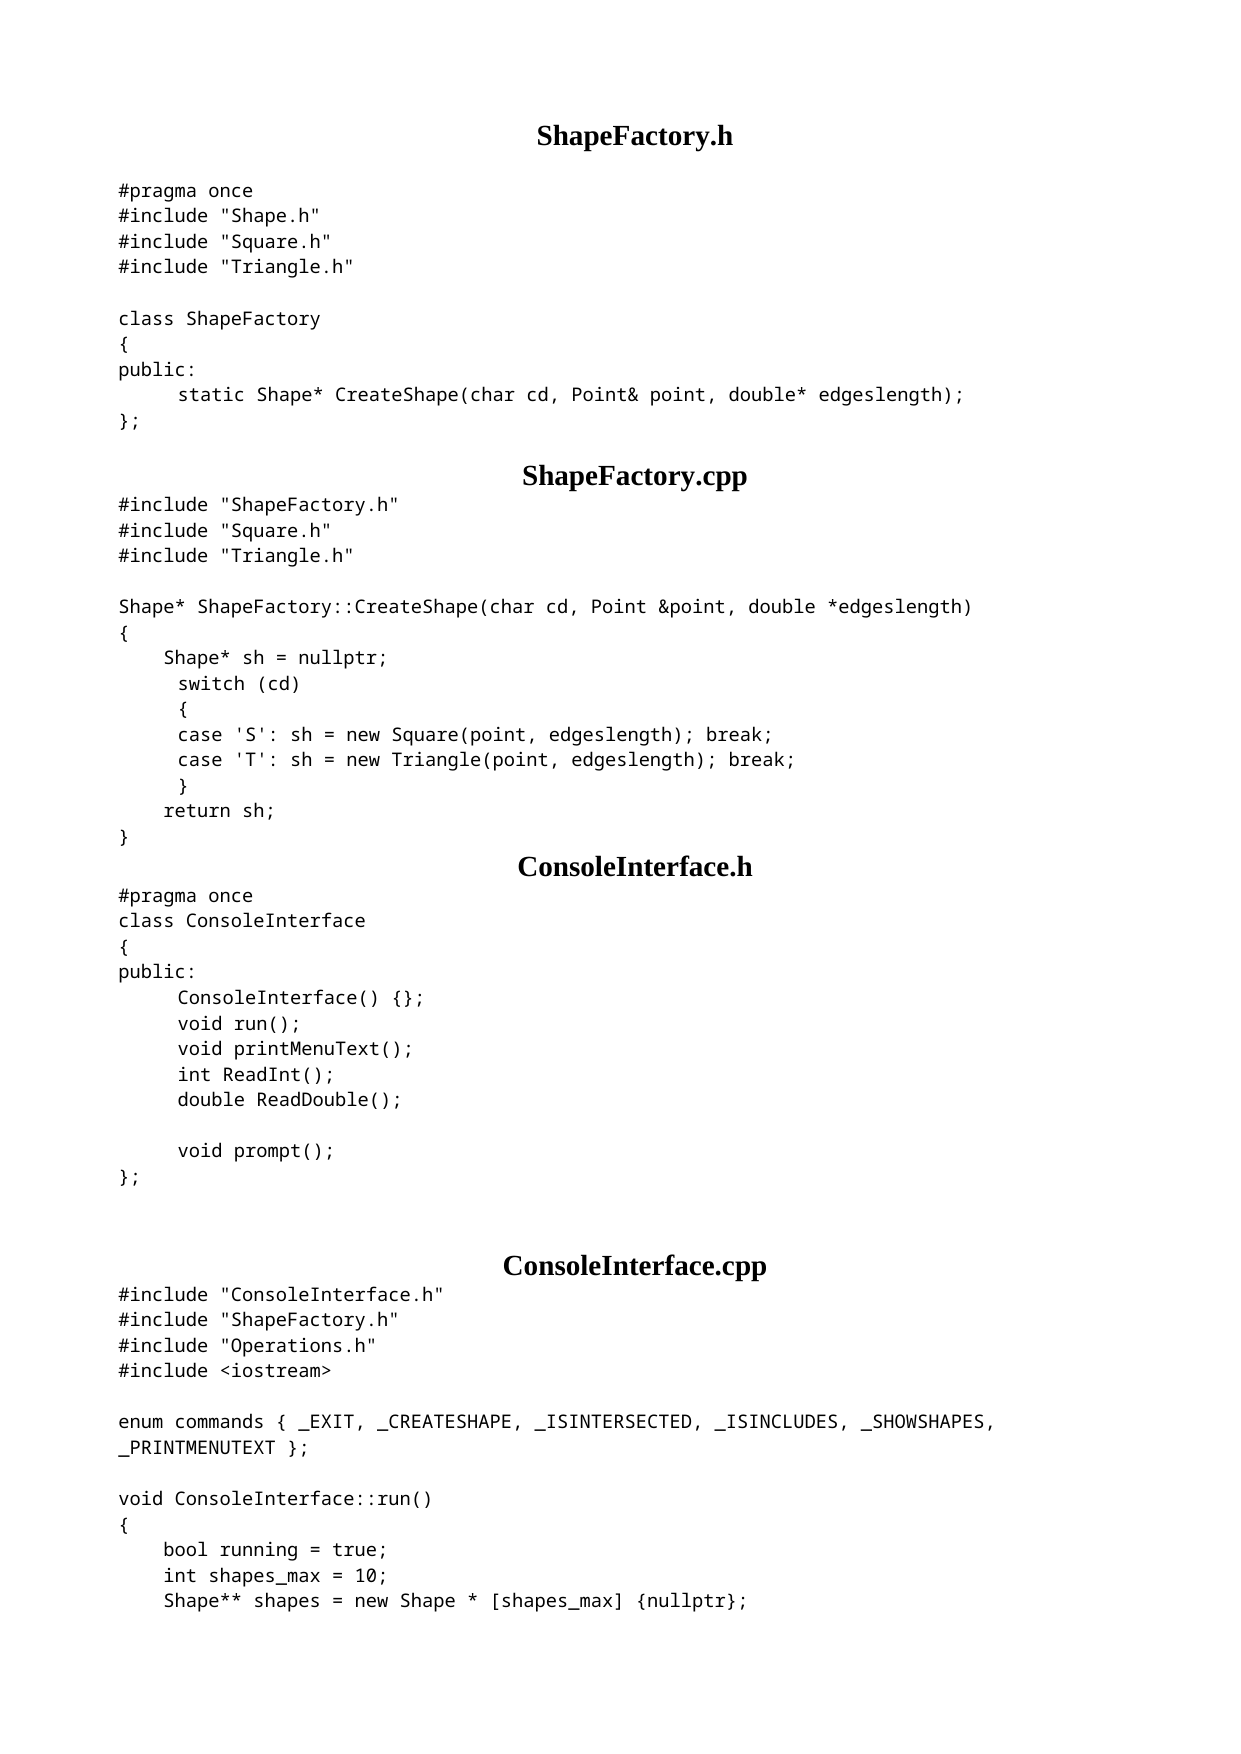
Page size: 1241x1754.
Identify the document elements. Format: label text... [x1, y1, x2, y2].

list { [118, 1511, 1152, 1536]
list #include <iostream> [118, 1358, 1152, 1383]
list Shape* ShapeFactory::CreateShape(char cd, Point &point, double *edgeslength) [118, 593, 1152, 619]
list return sh; [118, 798, 1152, 823]
list #pragma once [118, 177, 1152, 203]
list { [118, 330, 1152, 356]
list #include "Triangle.h" [118, 542, 1152, 568]
list }; [118, 407, 1152, 432]
list void ConsoleInterface::run() [118, 1485, 1152, 1511]
list #include "ShapeFactory.h" [118, 1307, 1152, 1332]
list int shapes_max = 10; [118, 1562, 1152, 1587]
list bool running = true; [118, 1536, 1152, 1562]
list { [118, 933, 1152, 959]
list public: [118, 356, 1152, 381]
list double ReadDouble(); [118, 1086, 1152, 1112]
list ConsoleInterface.h [118, 849, 1152, 882]
list enum commands { _EXIT, _CREATESHAPE, _ISINTERSECTED, _ISINCLUDES, _SHOWSHAPES, _PRINTMENUTEXT }; [118, 1409, 1152, 1460]
list Shape* sh = nullptr; [118, 644, 1152, 670]
list } [118, 823, 1152, 849]
list #include "Triangle.h" [118, 254, 1152, 279]
list ConsoleInterface.cpp [118, 1248, 1152, 1281]
list void prompt(); [118, 1137, 1152, 1163]
list #include "ConsoleInterface.h" [118, 1281, 1152, 1307]
list class ConsoleInterface [118, 908, 1152, 933]
list #include "Square.h" [118, 517, 1152, 542]
list { [118, 696, 1152, 721]
list public: [118, 959, 1152, 984]
list #include "Operations.h" [118, 1332, 1152, 1358]
list #include "Shape.h" [118, 203, 1152, 228]
list static Shape* CreateShape(char cd, Point& point, double* edgeslength); [118, 381, 1152, 407]
list ConsoleInterface() {}; [118, 984, 1152, 1010]
list #pragma once [118, 882, 1152, 908]
list ShapeFactory.h [118, 118, 1152, 152]
list ShapeFactory.cpp [118, 458, 1152, 491]
list int ReadInt(); [118, 1061, 1152, 1086]
list #include "ShapeFactory.h" [118, 491, 1152, 517]
list case 'S': sh = new Square(point, edgeslength); break; [118, 721, 1152, 747]
list Shape** shapes = new Shape * [shapes_max] {nullptr}; [118, 1587, 1152, 1613]
list switch (cd) [118, 670, 1152, 696]
list void printMenuText(); [118, 1035, 1152, 1061]
list #include "Square.h" [118, 228, 1152, 254]
list void run(); [118, 1010, 1152, 1035]
list }; [118, 1163, 1152, 1188]
list { [118, 619, 1152, 644]
list class ShapeFactory [118, 305, 1152, 330]
list } [118, 772, 1152, 798]
list case 'T': sh = new Triangle(point, edgeslength); break; [118, 747, 1152, 772]
